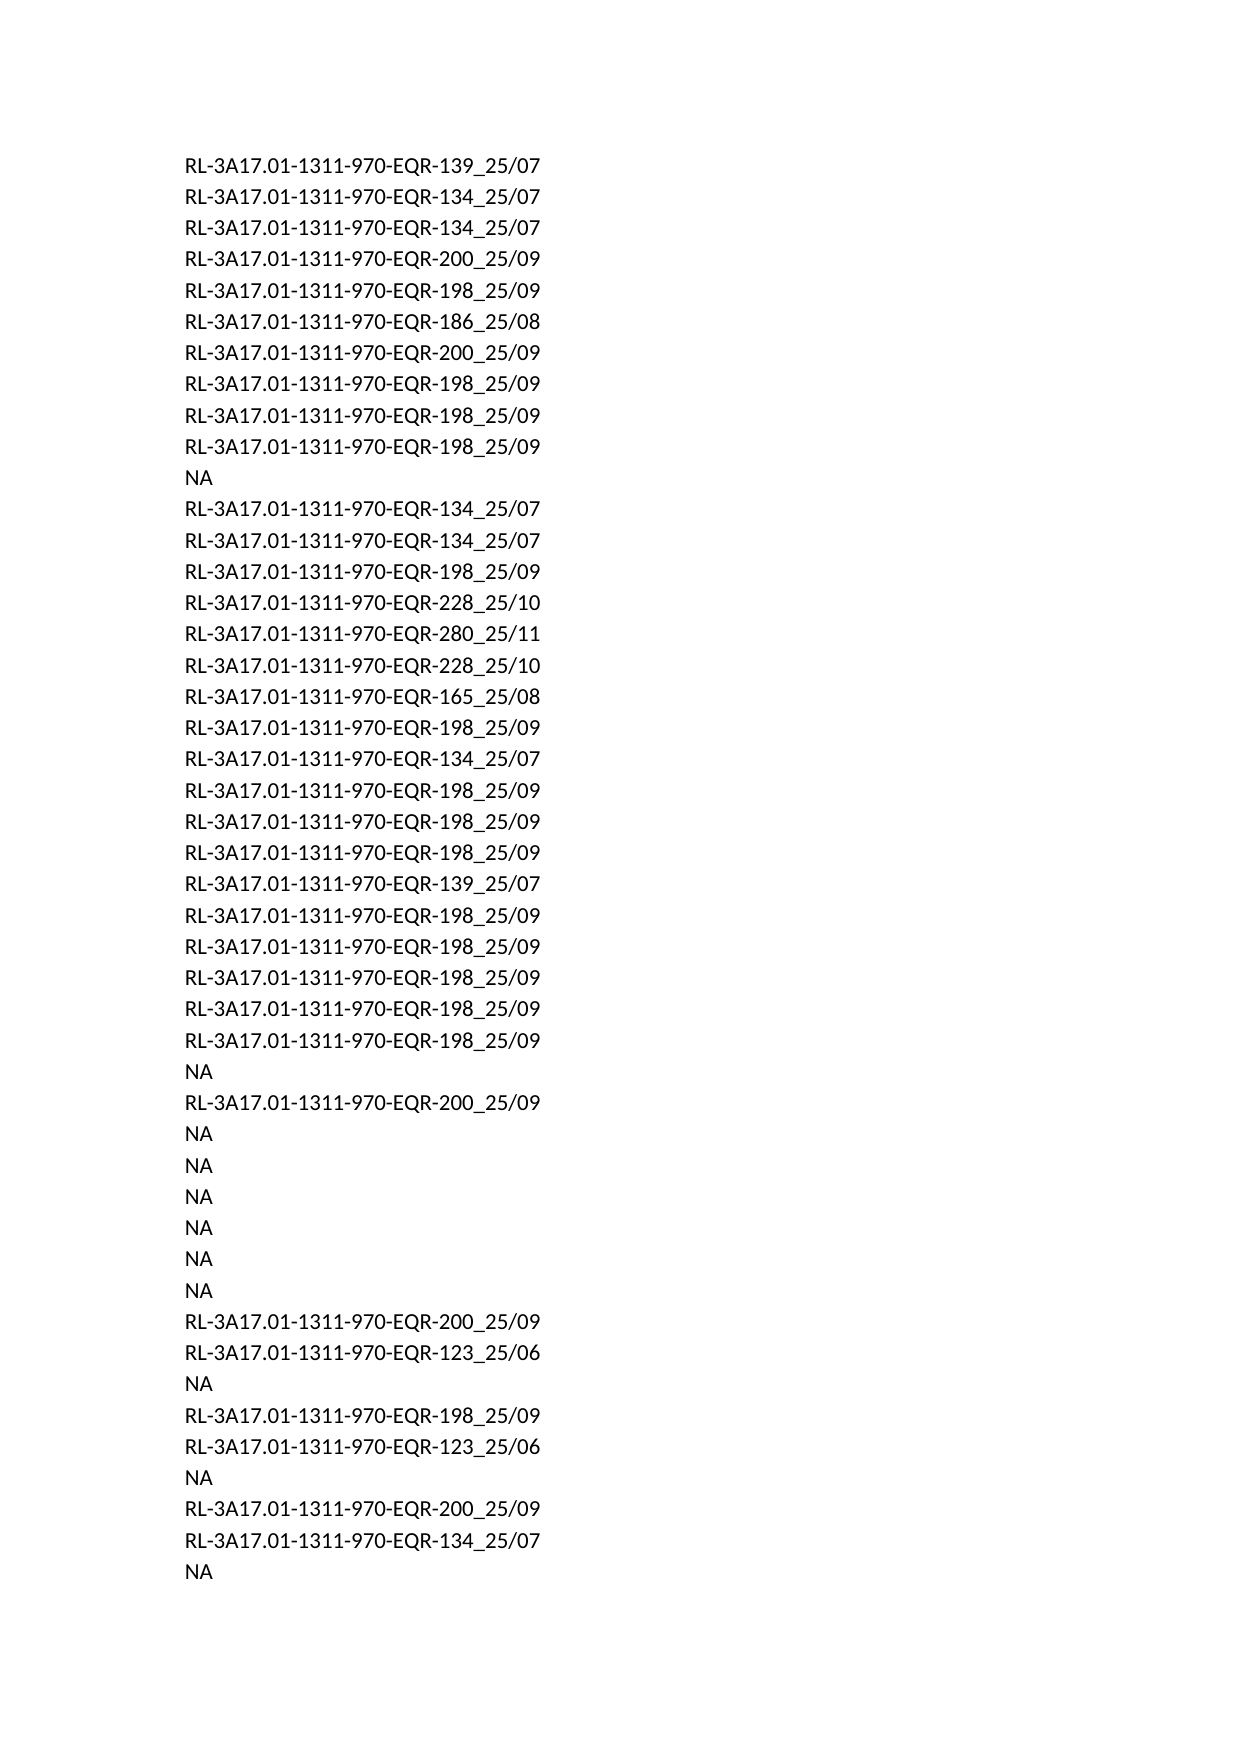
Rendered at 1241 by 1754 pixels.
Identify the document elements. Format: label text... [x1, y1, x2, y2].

table_cell NA [177, 1054, 598, 1085]
table_cell RL-3A17.01-1311-970-EQR-134_25/07 [177, 179, 598, 210]
table_cell NA [177, 1273, 598, 1304]
table_cell RL-3A17.01-1311-970-EQR-139_25/07 [177, 148, 598, 179]
table_cell RL-3A17.01-1311-970-EQR-200_25/09 [177, 335, 598, 366]
table_cell RL-3A17.01-1311-970-EQR-123_25/06 [177, 1335, 598, 1366]
table_cell NA [177, 1210, 598, 1241]
table_cell RL-3A17.01-1311-970-EQR-280_25/11 [177, 616, 598, 648]
table_cell RL-3A17.01-1311-970-EQR-198_25/09 [177, 773, 598, 804]
table_cell RL-3A17.01-1311-970-EQR-200_25/09 [177, 1085, 598, 1116]
table_cell RL-3A17.01-1311-970-EQR-198_25/09 [177, 991, 598, 1023]
table_cell RL-3A17.01-1311-970-EQR-200_25/09 [177, 1304, 598, 1335]
table_cell RL-3A17.01-1311-970-EQR-198_25/09 [177, 429, 598, 460]
table_cell RL-3A17.01-1311-970-EQR-198_25/09 [177, 1023, 598, 1054]
table_cell RL-3A17.01-1311-970-EQR-134_25/07 [177, 741, 598, 773]
table_cell NA [177, 460, 598, 491]
table_cell RL-3A17.01-1311-970-EQR-228_25/10 [177, 648, 598, 679]
table_cell NA [177, 1554, 598, 1585]
table_cell RL-3A17.01-1311-970-EQR-134_25/07 [177, 210, 598, 241]
table_cell RL-3A17.01-1311-970-EQR-123_25/06 [177, 1429, 598, 1460]
table_cell NA [177, 1366, 598, 1398]
table_cell NA [177, 1179, 598, 1210]
table_cell RL-3A17.01-1311-970-EQR-198_25/09 [177, 804, 598, 835]
table_cell RL-3A17.01-1311-970-EQR-139_25/07 [177, 866, 598, 898]
table_cell RL-3A17.01-1311-970-EQR-198_25/09 [177, 898, 598, 929]
table_cell RL-3A17.01-1311-970-EQR-198_25/09 [177, 960, 598, 991]
table_cell RL-3A17.01-1311-970-EQR-198_25/09 [177, 835, 598, 866]
table_cell RL-3A17.01-1311-970-EQR-134_25/07 [177, 523, 598, 554]
table_cell RL-3A17.01-1311-970-EQR-186_25/08 [177, 304, 598, 335]
table_cell NA [177, 1116, 598, 1148]
table_cell NA [177, 1460, 598, 1491]
table_cell RL-3A17.01-1311-970-EQR-165_25/08 [177, 679, 598, 710]
table_cell RL-3A17.01-1311-970-EQR-228_25/10 [177, 585, 598, 616]
table_cell RL-3A17.01-1311-970-EQR-198_25/09 [177, 398, 598, 429]
table_cell RL-3A17.01-1311-970-EQR-198_25/09 [177, 1398, 598, 1429]
table_cell RL-3A17.01-1311-970-EQR-198_25/09 [177, 273, 598, 304]
table_cell RL-3A17.01-1311-970-EQR-134_25/07 [177, 491, 598, 523]
table_cell RL-3A17.01-1311-970-EQR-200_25/09 [177, 241, 598, 273]
table_cell RL-3A17.01-1311-970-EQR-198_25/09 [177, 554, 598, 585]
table_cell RL-3A17.01-1311-970-EQR-198_25/09 [177, 929, 598, 960]
table_cell RL-3A17.01-1311-970-EQR-198_25/09 [177, 710, 598, 741]
table_cell NA [177, 1148, 598, 1179]
table_cell RL-3A17.01-1311-970-EQR-198_25/09 [177, 366, 598, 398]
table_cell RL-3A17.01-1311-970-EQR-200_25/09 [177, 1491, 598, 1523]
table_cell NA [177, 1241, 598, 1273]
table_cell RL-3A17.01-1311-970-EQR-134_25/07 [177, 1523, 598, 1554]
